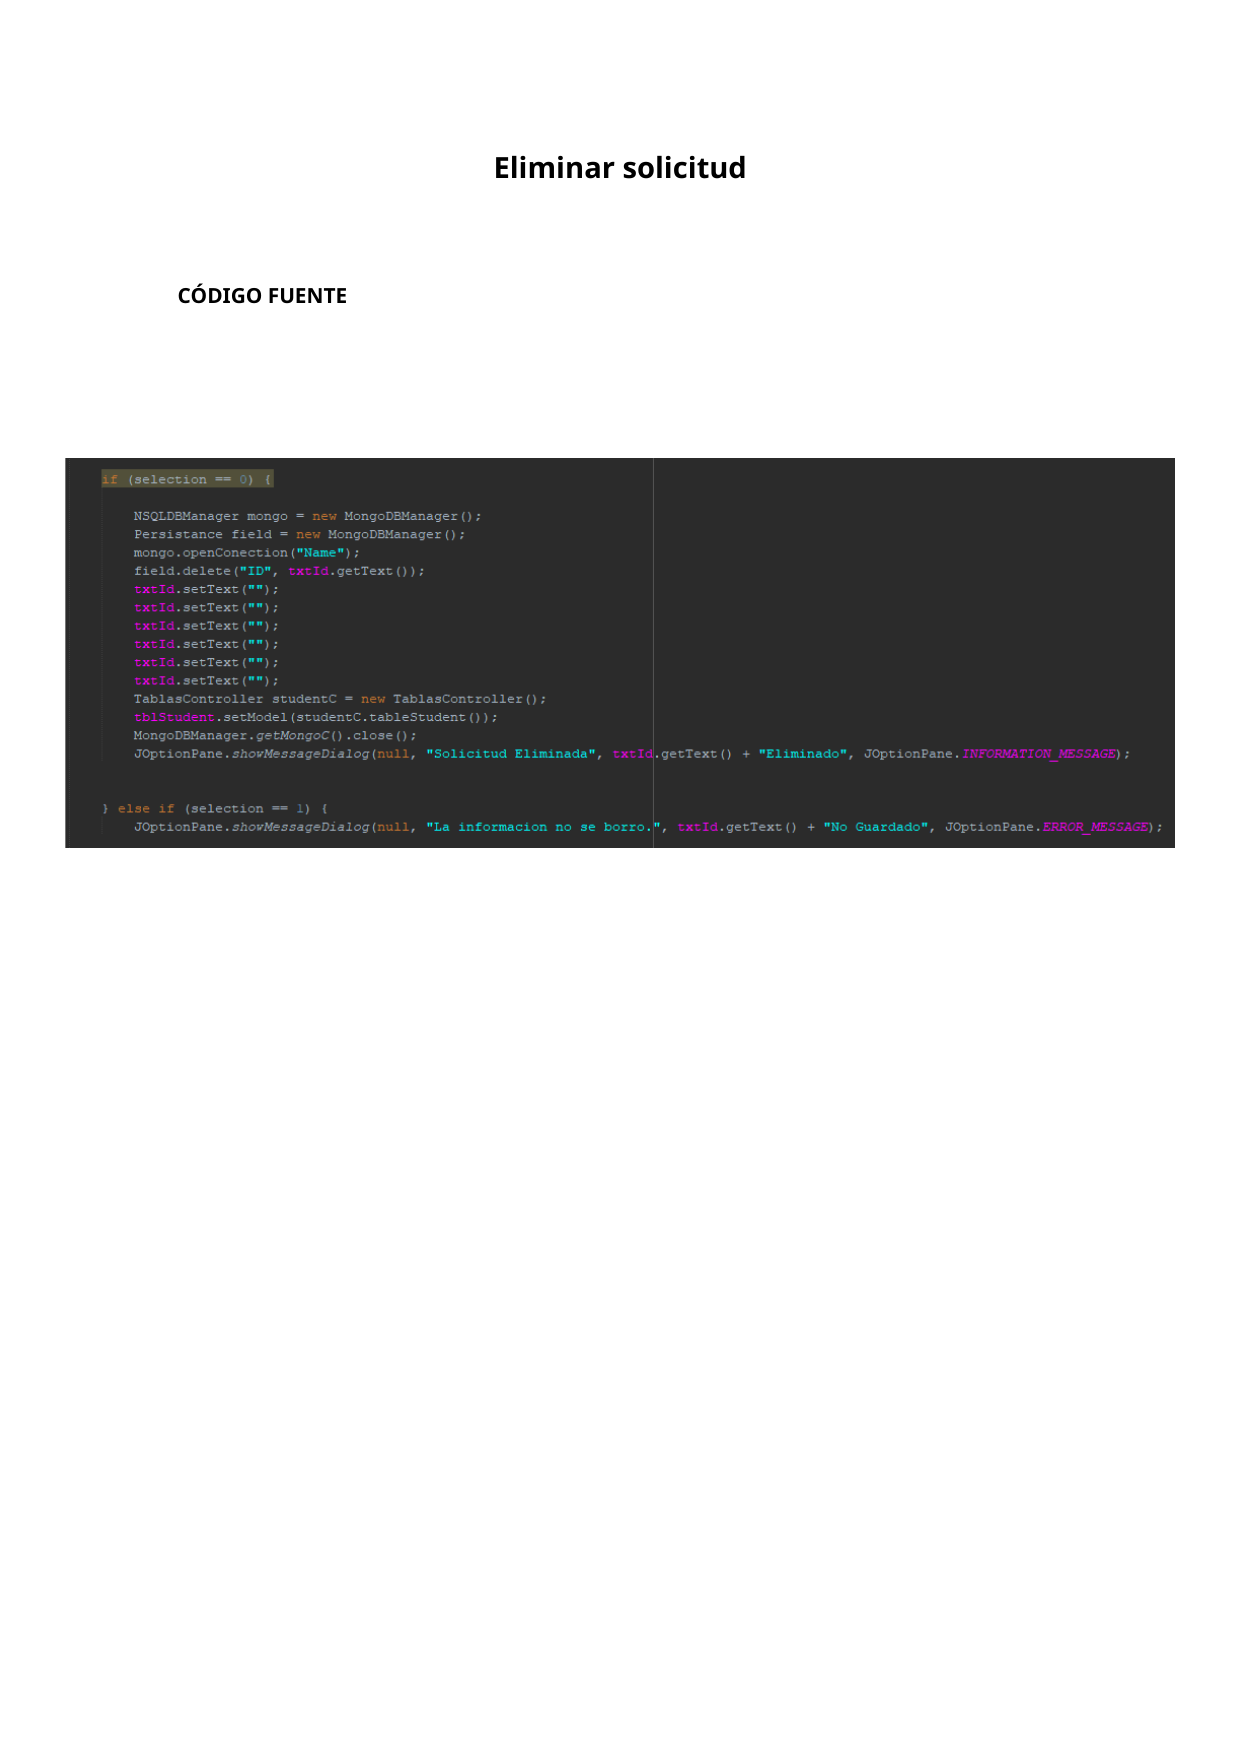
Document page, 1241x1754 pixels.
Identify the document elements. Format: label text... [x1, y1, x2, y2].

text Eliminar solicitud [177, 148, 1063, 187]
picture [65, 458, 1175, 848]
text CÓDIGO FUENTE [177, 281, 1063, 309]
